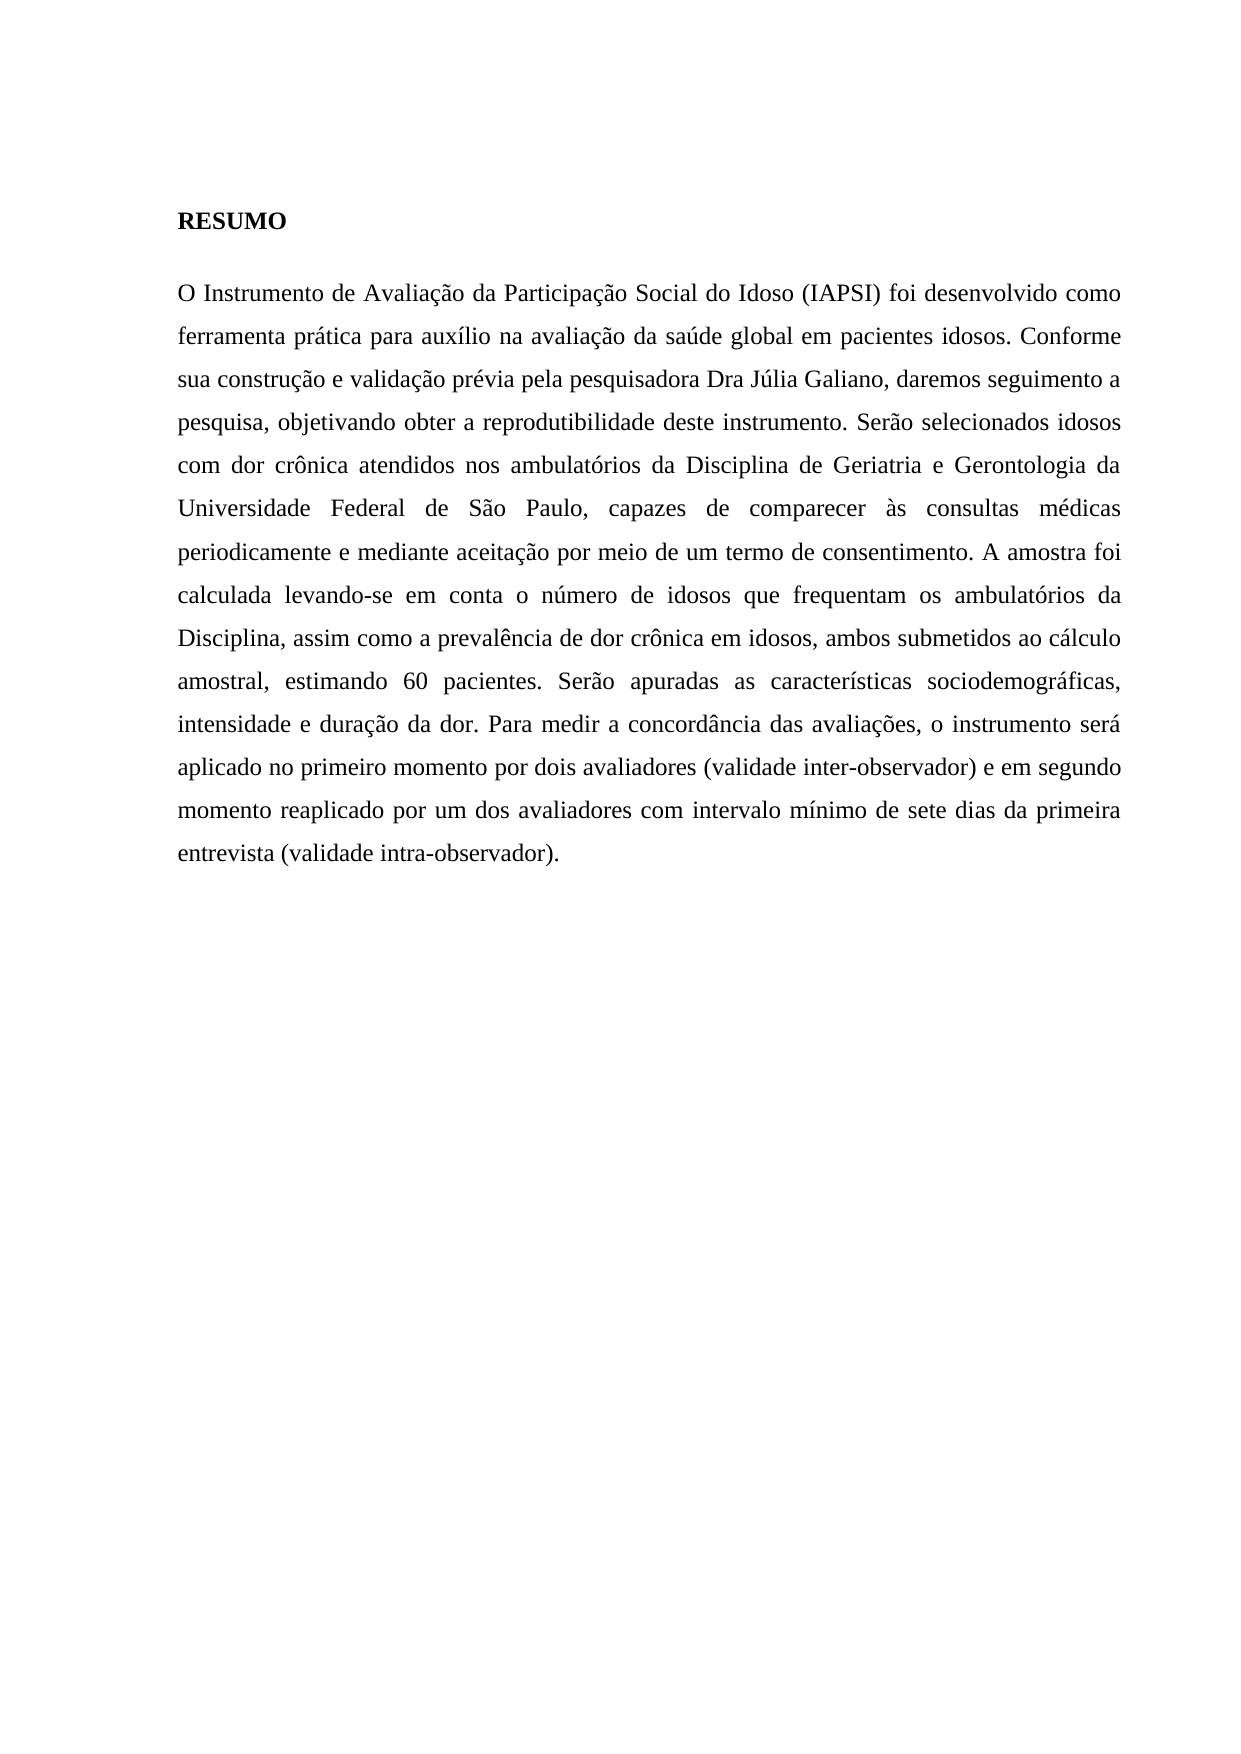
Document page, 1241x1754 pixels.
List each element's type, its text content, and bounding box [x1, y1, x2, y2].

text RESUMO [177, 206, 1122, 235]
text O Instrumento de Avaliação da Participação Social do Idoso (IAPSI) foi desenvolvido como ferramenta prática para auxílio na avaliação da saúde global em pacientes idosos. Conforme sua construção e validação prévia pela pesquisadora Dra Júlia Galiano, daremos seguimento a pesquisa, objetivando obter a reprodutibilidade deste instrumento. Serão selecionados idosos com dor crônica atendidos nos ambulatórios da Disciplina de Geriatria e Gerontologia da Universidade Federal de São Paulo, capazes de comparecer às consultas médicas periodicamente e mediante aceitação por meio de um termo de consentimento. A amostra foi calculada levando-se em conta o número de idosos que frequentam os ambulatórios da Disciplina, assim como a prevalência de dor crônica em idosos, ambos submetidos ao cálculo amostral, estimando 60 pacientes. Serão apuradas as características sociodemográficas, intensidade e duração da dor. Para medir a concordância das avaliações, o instrumento será aplicado no primeiro momento por dois avaliadores (validade inter-observador) e em segundo momento reaplicado por um dos avaliadores com intervalo mínimo de sete dias da primeira entrevista (validade intra-observador). [177, 278, 1122, 867]
